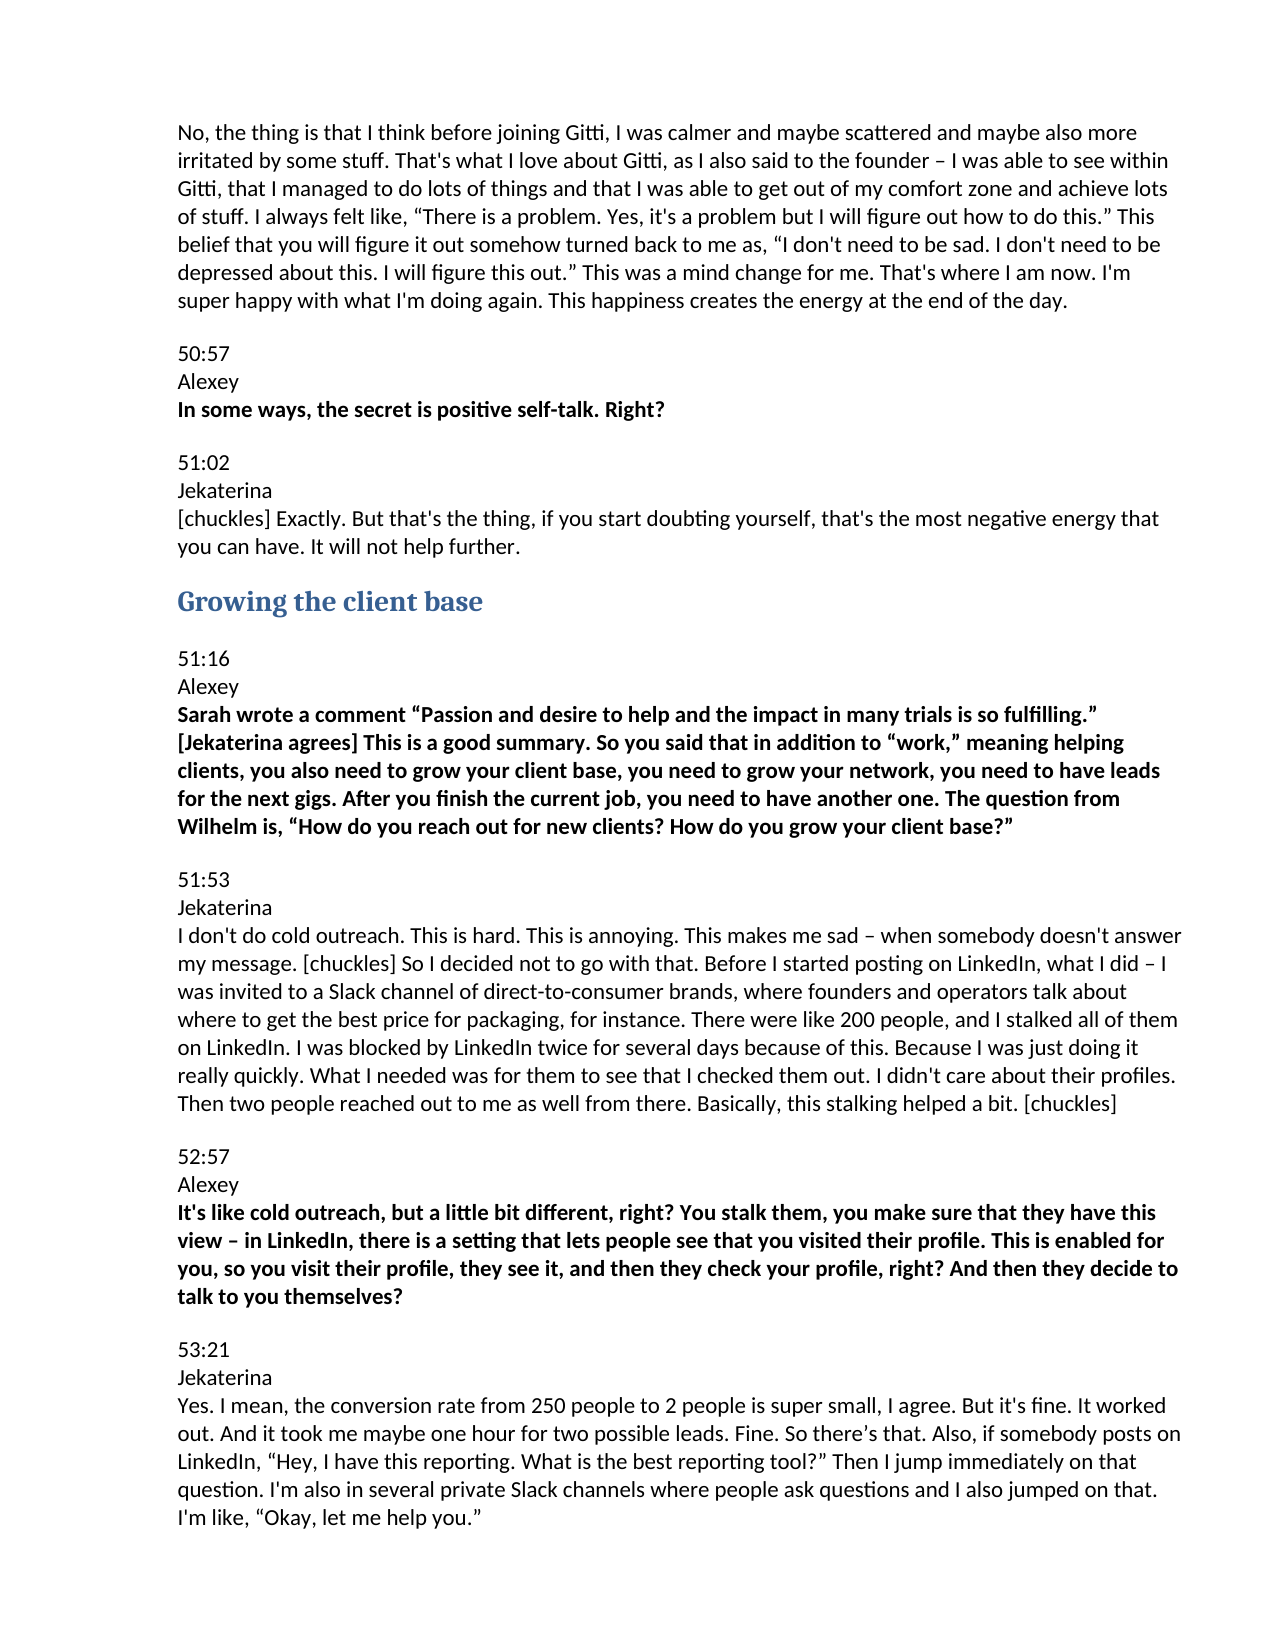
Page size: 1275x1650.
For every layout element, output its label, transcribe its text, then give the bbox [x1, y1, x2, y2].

text 50:57 [177, 339, 1186, 367]
subtitle Growing the client base [177, 585, 1186, 619]
text Alexey [177, 672, 1186, 700]
text 51:02 [177, 448, 1186, 476]
text 51:53 [177, 865, 1186, 893]
text 52:57 [177, 1142, 1186, 1170]
text Alexey [177, 1170, 1186, 1198]
text Jekaterina [177, 476, 1186, 504]
text [chuckles] Exactly. But that's the thing, if you start doubting yourself, that's the most negative energy that you can have. It will not help further. [177, 504, 1186, 560]
text Yes. I mean, the conversion rate from 250 people to 2 people is super small, I agree. But it's fine. It worked out. And it took me maybe one hour for two possible leads. Fine. So there’s that. Also, if somebody posts on LinkedIn, “Hey, I have this reporting. What is the best reporting tool?” Then I jump immediately on that question. I'm also in several private Slack channels where people ask questions and I also jumped on that. I'm like, “Okay, let me help you.” [177, 1391, 1186, 1532]
text Jekaterina [177, 1363, 1186, 1391]
text Alexey [177, 367, 1186, 395]
text It's like cold outreach, but a little bit different, right? You stalk them, you make sure that they have this view – in LinkedIn, there is a setting that lets people see that you visited their profile. This is enabled for you, so you visit their profile, they see it, and then they check your profile, right? And then they decide to talk to you themselves? [177, 1198, 1186, 1310]
text I don't do cold outreach. This is hard. This is annoying. This makes me sad – when somebody doesn't answer my message. [chuckles] So I decided not to go with that. Before I started posting on LinkedIn, what I did – I was invited to a Slack channel of direct-to-consumer brands, where founders and operators talk about where to get the best price for packaging, for instance. There were like 200 people, and I stalked all of them on LinkedIn. I was blocked by LinkedIn twice for several days because of this. Because I was just doing it really quickly. What I needed was for them to see that I checked them out. I didn't care about their profiles. Then two people reached out to me as well from there. Basically, this stalking helped a bit. [chuckles] [177, 921, 1186, 1117]
text In some ways, the secret is positive self-talk. Right? [177, 395, 1186, 423]
text Sarah wrote a comment “Passion and desire to help and the impact in many trials is so fulfilling.” [Jekaterina agrees] This is a good summary. So you said that in addition to “work,” meaning helping clients, you also need to grow your client base, you need to grow your network, you need to have leads for the next gigs. After you finish the current job, you need to have another one. The question from Wilhelm is, “How do you reach out for new clients? How do you grow your client base?” [177, 700, 1186, 840]
text No, the thing is that I think before joining Gitti, I was calmer and maybe scattered and maybe also more irritated by some stuff. That's what I love about Gitti, as I also said to the founder – I was able to see within Gitti, that I managed to do lots of things and that I was able to get out of my comfort zone and achieve lots of stuff. I always felt like, “There is a problem. Yes, it's a problem but I will figure out how to do this.” This belief that you will figure it out somehow turned back to me as, “I don't need to be sad. I don't need to be depressed about this. I will figure this out.” This was a mind change for me. That's where I am now. I'm super happy with what I'm doing again. This happiness creates the energy at the end of the day. [177, 118, 1186, 314]
text Jekaterina [177, 893, 1186, 921]
text 53:21 [177, 1335, 1186, 1363]
text 51:16 [177, 644, 1186, 672]
